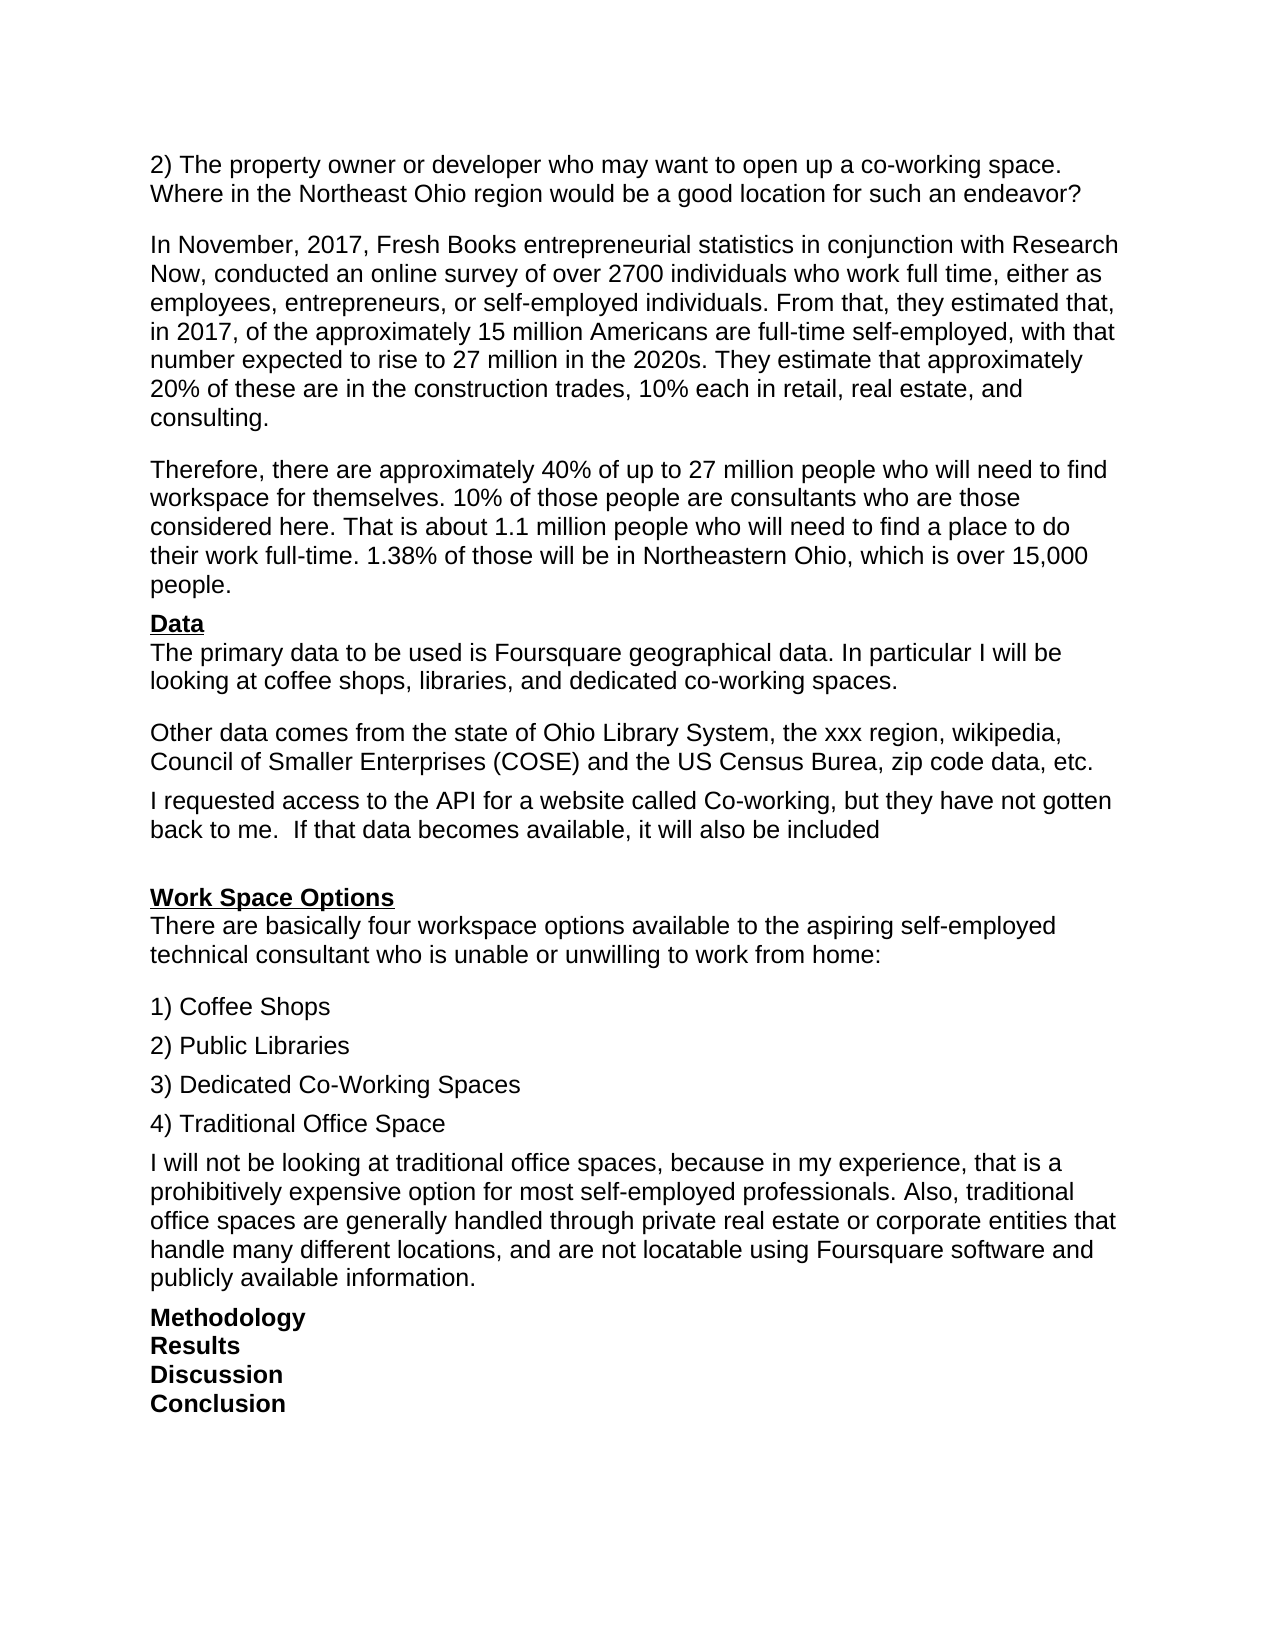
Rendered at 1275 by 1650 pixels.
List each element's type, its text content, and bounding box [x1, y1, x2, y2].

subtitle Work Space Options [150, 882, 1125, 911]
text I will not be looking at traditional office spaces, because in my experience, that is a prohibitively expensive option for most self-employed professionals. Also, traditional office spaces are generally handled through private real estate or corporate entities that handle many different locations, and are not locatable using Foursquare software and publicly available information. [150, 1148, 1125, 1292]
text 2) Public Libraries [150, 1031, 1125, 1059]
text The primary data to be used is Foursquare geographical data. In particular I will be looking at coffee shops, libraries, and dedicated co-working spaces. [150, 637, 1125, 695]
text 4) Traditional Office Space [150, 1109, 1125, 1138]
text In November, 2017, Fresh Books entrepreneurial statistics in conjunction with Research Now, conducted an online survey of over 2700 individuals who work full time, either as employees, entrepreneurs, or self-employed individuals. From that, they estimated that, in 2017, of the approximately 15 million Americans are full-time self-employed, with that number expected to rise to 27 million in the 2020s. They estimate that approximately 20% of these are in the construction trades, 10% each in retail, real estate, and consulting. [150, 230, 1125, 432]
text Therefore, there are approximately 40% of up to 27 million people who will need to find workspace for themselves. 10% of those people are consultants who are those considered here. That is about 1.1 million people who will need to find a place to do their work full-time. 1.38% of those will be in Northeastern Ohio, which is over 15,000 people. [150, 454, 1125, 598]
text Conclusion [150, 1389, 1125, 1417]
text 1) Coffee Shops [150, 992, 1125, 1020]
subtitle Results [150, 1331, 1125, 1360]
text 3) Dedicated Co-Working Spaces [150, 1070, 1125, 1099]
text Other data comes from the state of Ohio Library System, the xxx region, wikipedia, Council of Smaller Enterprises (COSE) and the US Census Burea, zip code data, etc. [150, 718, 1125, 775]
subtitle Methodology [150, 1302, 1125, 1331]
subtitle Discussion [150, 1360, 1125, 1389]
subtitle Data [150, 609, 1125, 637]
text There are basically four workspace options available to the aspiring self-employed technical consultant who is unable or unwilling to work from home: [150, 911, 1125, 969]
text 2) The property owner or developer who may want to open up a co-working space. Where in the Northeast Ohio region would be a good location for such an endeavor? [150, 150, 1125, 207]
text I requested access to the API for a website called Co-working, but they have not gotten back to me. If that data becomes available, it will also be included [150, 786, 1125, 843]
